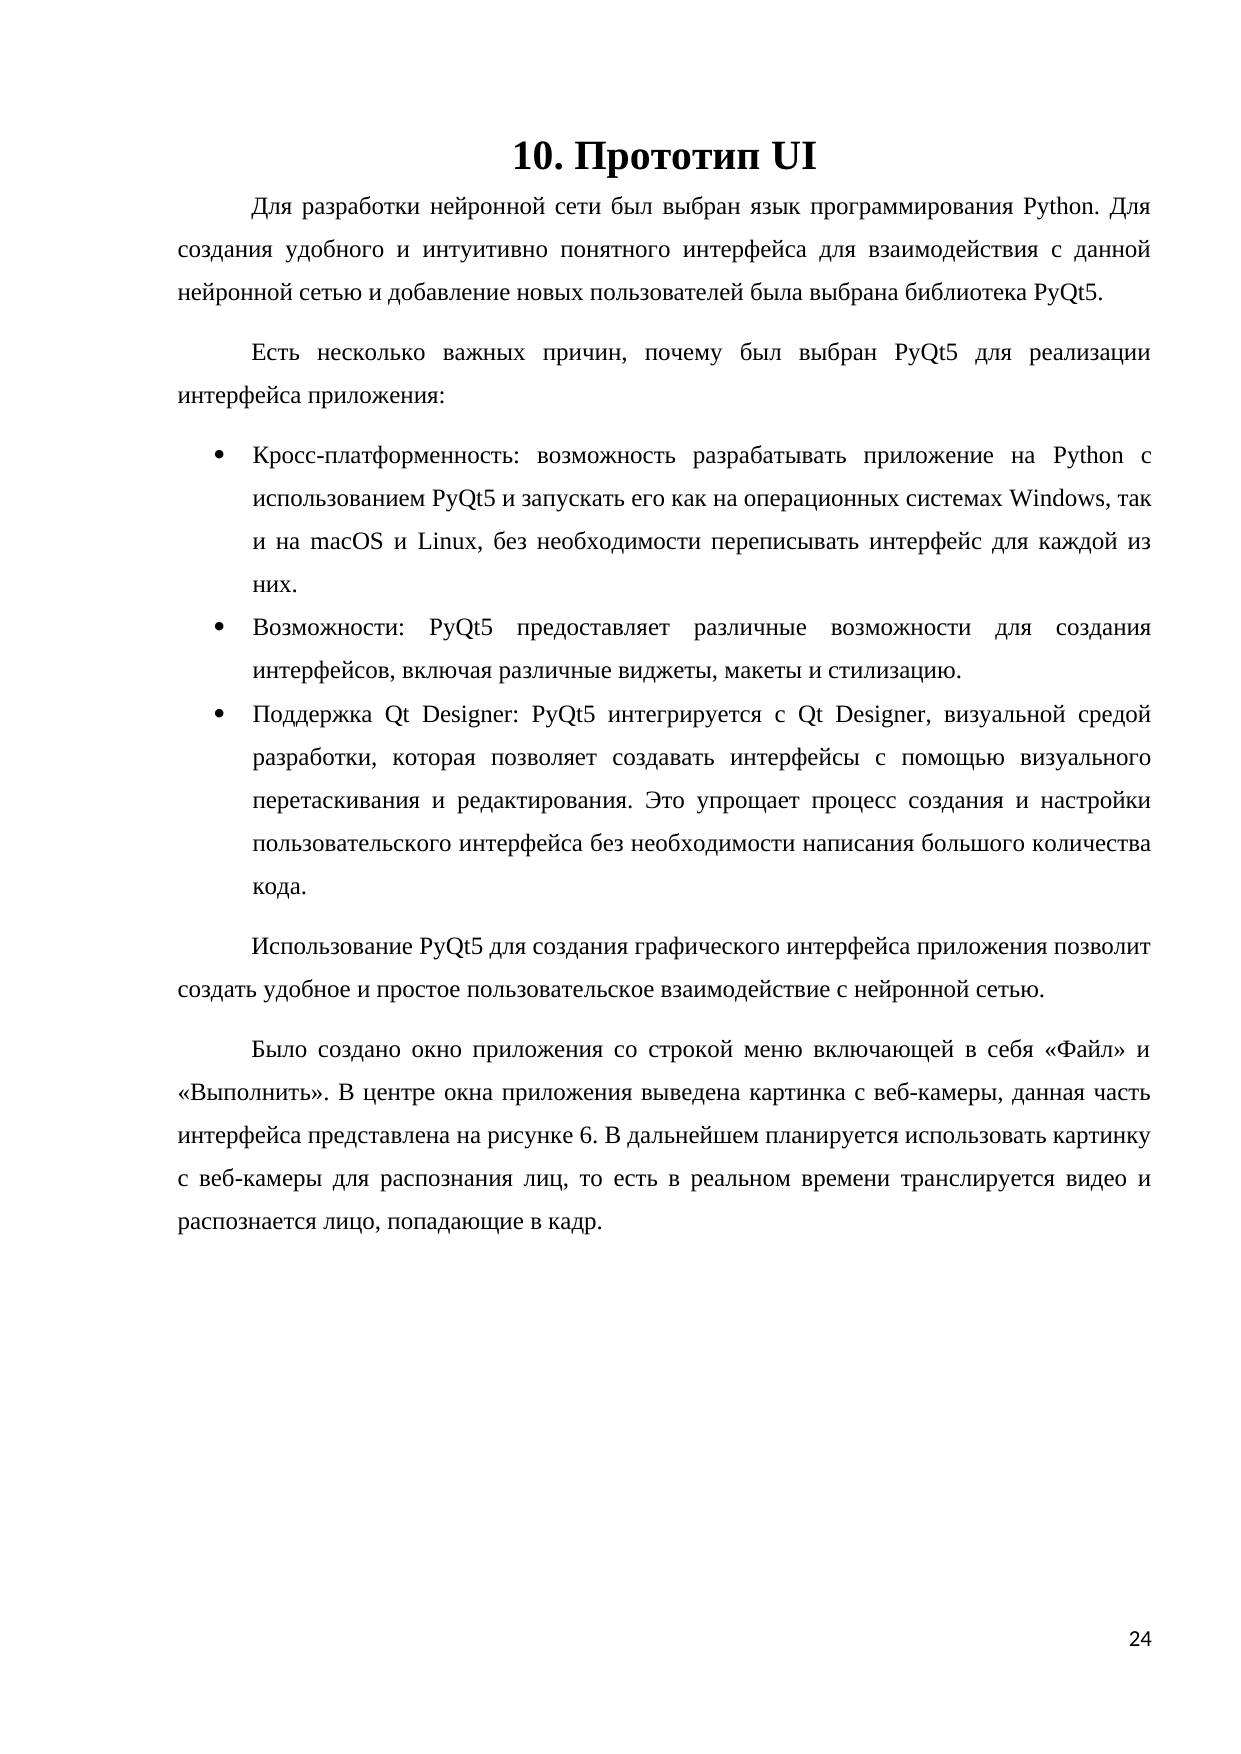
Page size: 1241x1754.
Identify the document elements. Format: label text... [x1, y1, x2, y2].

subtitle 10. Прототип UI [177, 131, 1152, 178]
list Поддержка Qt Designer: PyQt5 интегрируется с Qt Designer, визуальной средой разработки, которая позволяет создавать интерфейсы с помощью визуального перетаскивания и редактирования. Это упрощает процесс создания и настройки пользовательского интерфейса без необходимости написания большого количества кода. [215, 699, 1152, 900]
text Есть несколько важных причин, почему был выбран PyQt5 для реализации интерфейса приложения: [177, 337, 1152, 409]
text Было создано окно приложения со строкой меню включающей в себя «Файл» и «Выполнить». В центре окна приложения выведена картинка с веб-камеры, данная часть интерфейса представлена на рисунке 6. В дальнейшем планируется использовать картинку с веб-камеры для распознания лиц, то есть в реальном времени транслируется видео и распознается лицо, попадающие в кадр. [177, 1034, 1152, 1235]
text Для разработки нейронной сети был выбран язык программирования Python. Для создания удобного и интуитивно понятного интерфейса для взаимодействия с данной нейронной сетью и добавление новых пользователей была выбрана библиотека PyQt5. [177, 191, 1152, 306]
text Использование PyQt5 для создания графического интерфейса приложения позволит создать удобное и простое пользовательское взаимодействие с нейронной сетью. [177, 931, 1152, 1003]
list Кросс-платформенность: возможность разрабатывать приложение на Python с использованием PyQt5 и запускать его как на операционных системах Windows, так и на macOS и Linux, без необходимости переписывать интерфейс для каждой из них. [215, 440, 1152, 598]
list Возможности: PyQt5 предоставляет различные возможности для создания интерфейсов, включая различные виджеты, макеты и стилизацию. [215, 612, 1152, 684]
